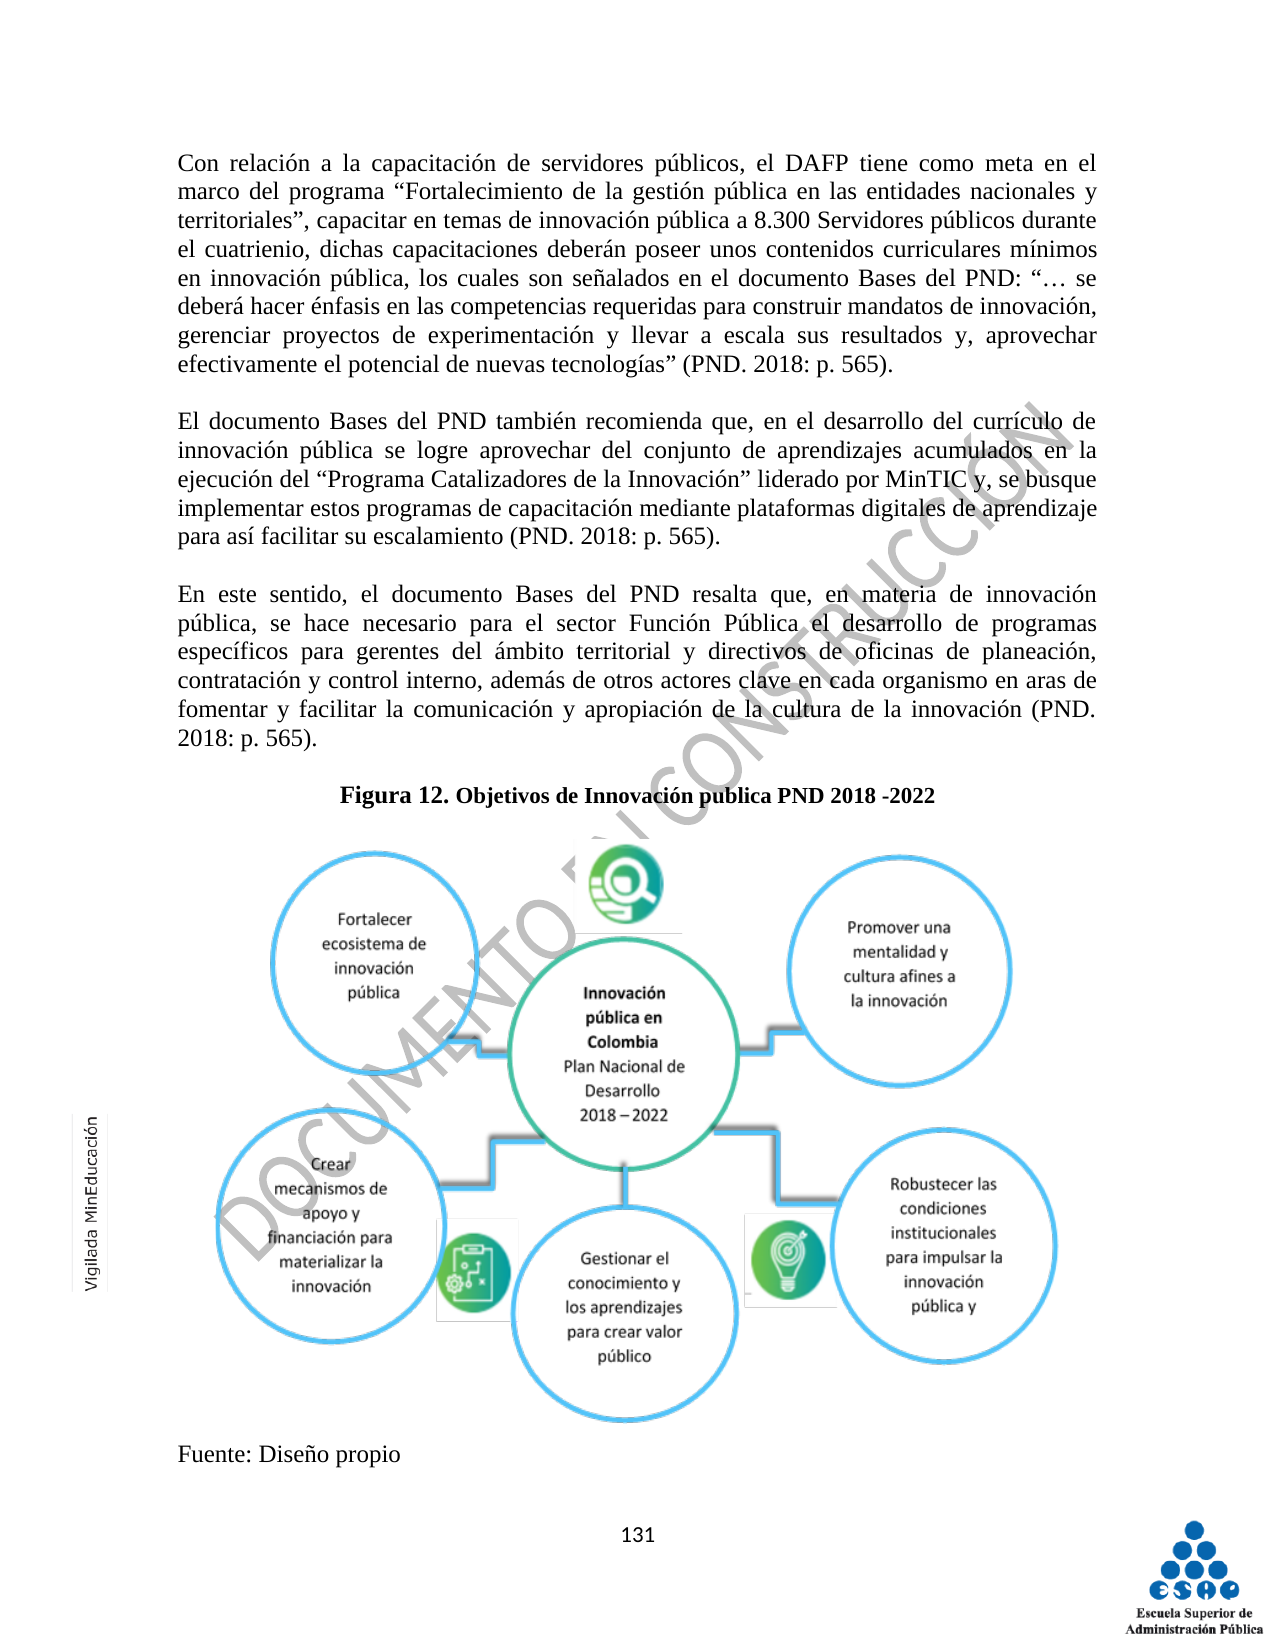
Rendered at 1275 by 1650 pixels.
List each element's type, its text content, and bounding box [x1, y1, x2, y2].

text En este sentido, el documento Bases del PND resalta que, en materia de innovación pública, se hace necesario para el sector Función Pública el desarrollo de programas específicos para gerentes del ámbito territorial y directivos de oficinas de planeación, contratación y control interno, además de otros actores clave en cada organismo en aras de fomentar y facilitar la comunicación y apropiación de la cultura de la innovación (PND. 2018: p. 565). [177, 579, 1098, 751]
picture [215, 839, 1060, 1424]
picture [71, 1113, 108, 1292]
text Con relación a la capacitación de servidores públicos, el DAFP tiene como meta en el marco del programa “Fortalecimiento de la gestión pública en las entidades nacionales y territoriales”, capacitar en temas de innovación pública a 8.300 Servidores públicos durante el cuatrienio, dichas capacitaciones deberán poseer unos contenidos curriculares mínimos en innovación pública, los cuales son señalados en el documento Bases del PND: “… se deberá hacer énfasis en las competencias requeridas para construir mandatos de innovación, gerenciar proyectos de experimentación y llevar a escala sus resultados y, aprovechar efectivamente el potencial de nuevas tecnologías” (PND. 2018: p. 565). [177, 148, 1098, 378]
picture [1124, 1520, 1264, 1634]
text Figura 12. Objetivos de Innovación publica PND 2018 -2022 [177, 780, 1098, 809]
text El documento Bases del PND también recomienda que, en el desarrollo del currículo de innovación pública se logre aprovechar del conjunto de aprendizajes acumulados en la ejecución del “Programa Catalizadores de la Innovación” liderado por MinTIC y, se busque implementar estos programas de capacitación mediante plataformas digitales de aprendizaje para así facilitar su escalamiento (PND. 2018: p. 565). [177, 406, 1098, 550]
